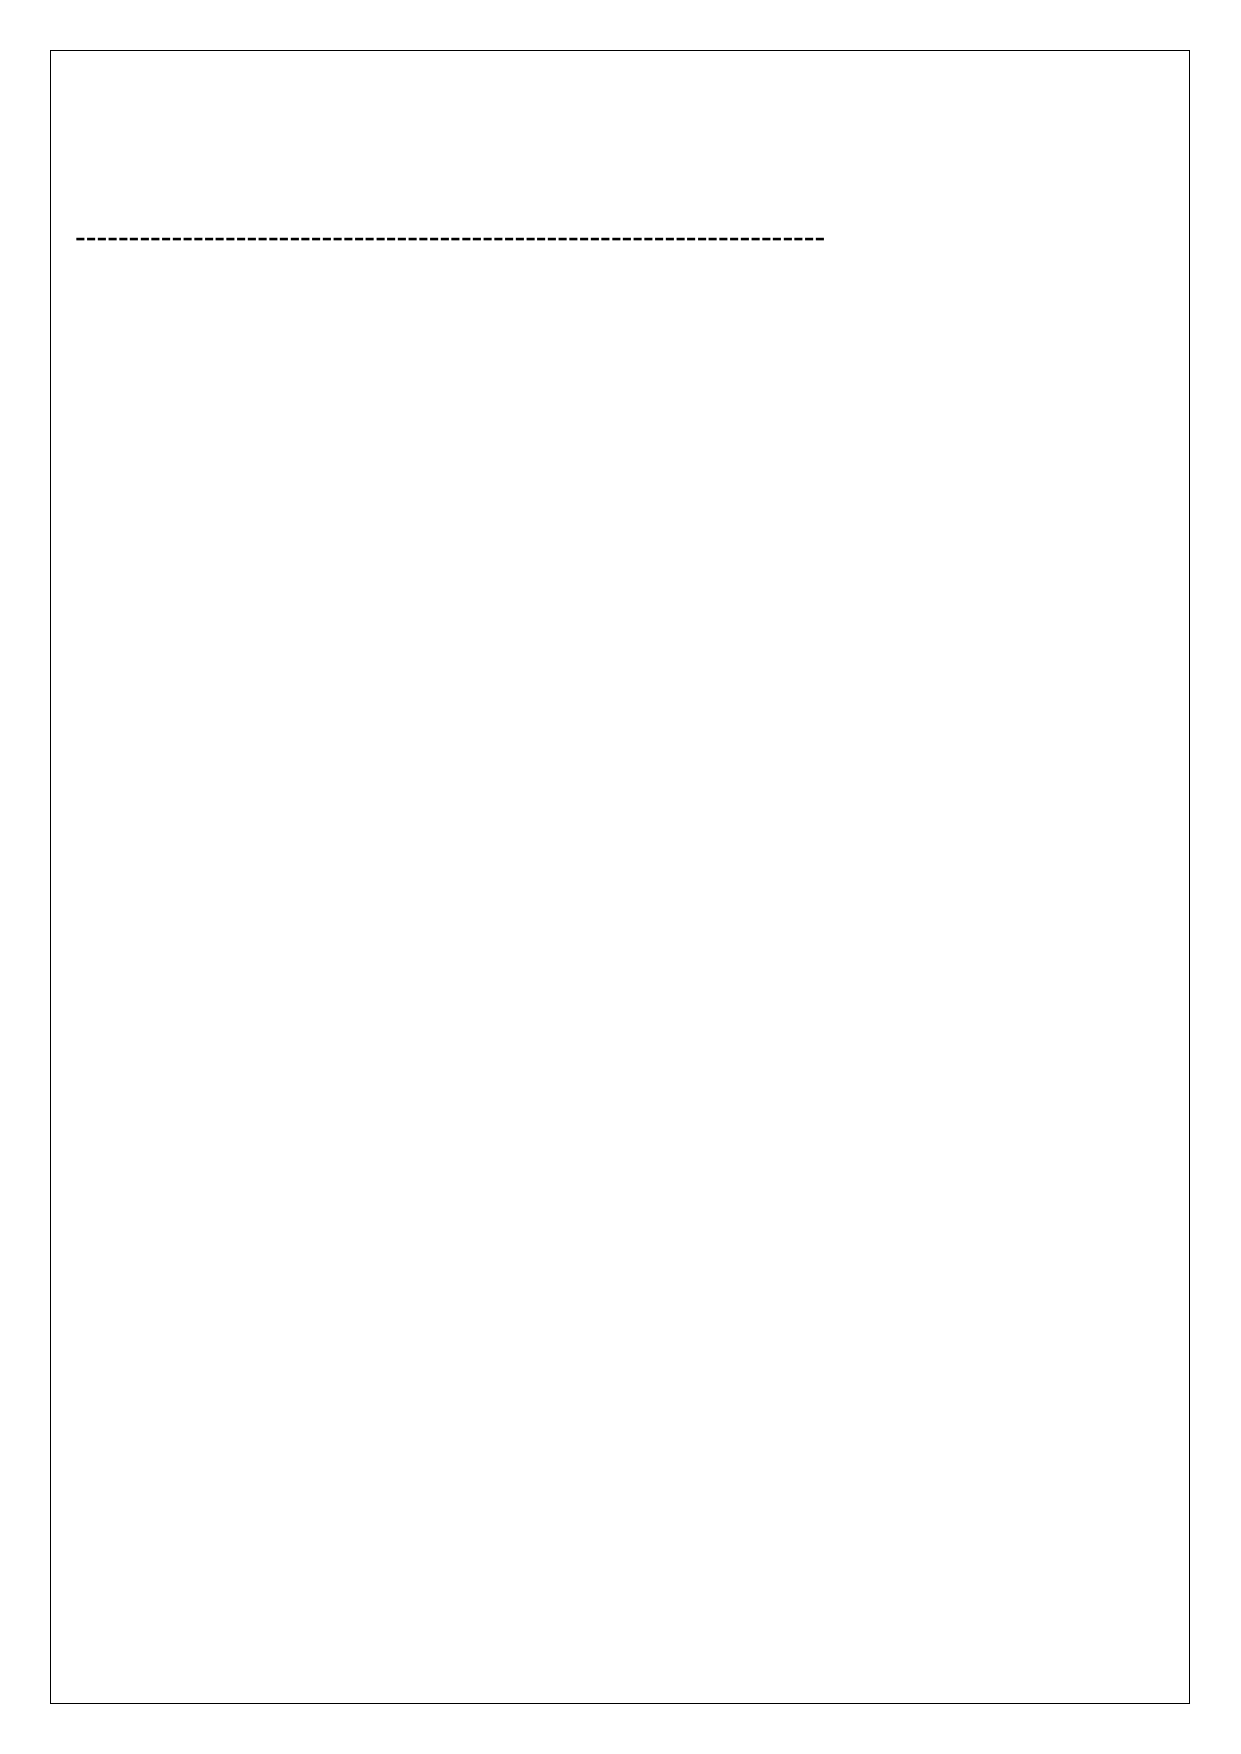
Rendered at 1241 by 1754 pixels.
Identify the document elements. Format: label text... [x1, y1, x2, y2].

text ---------------------------------------------------------------------- [75, 213, 1165, 258]
